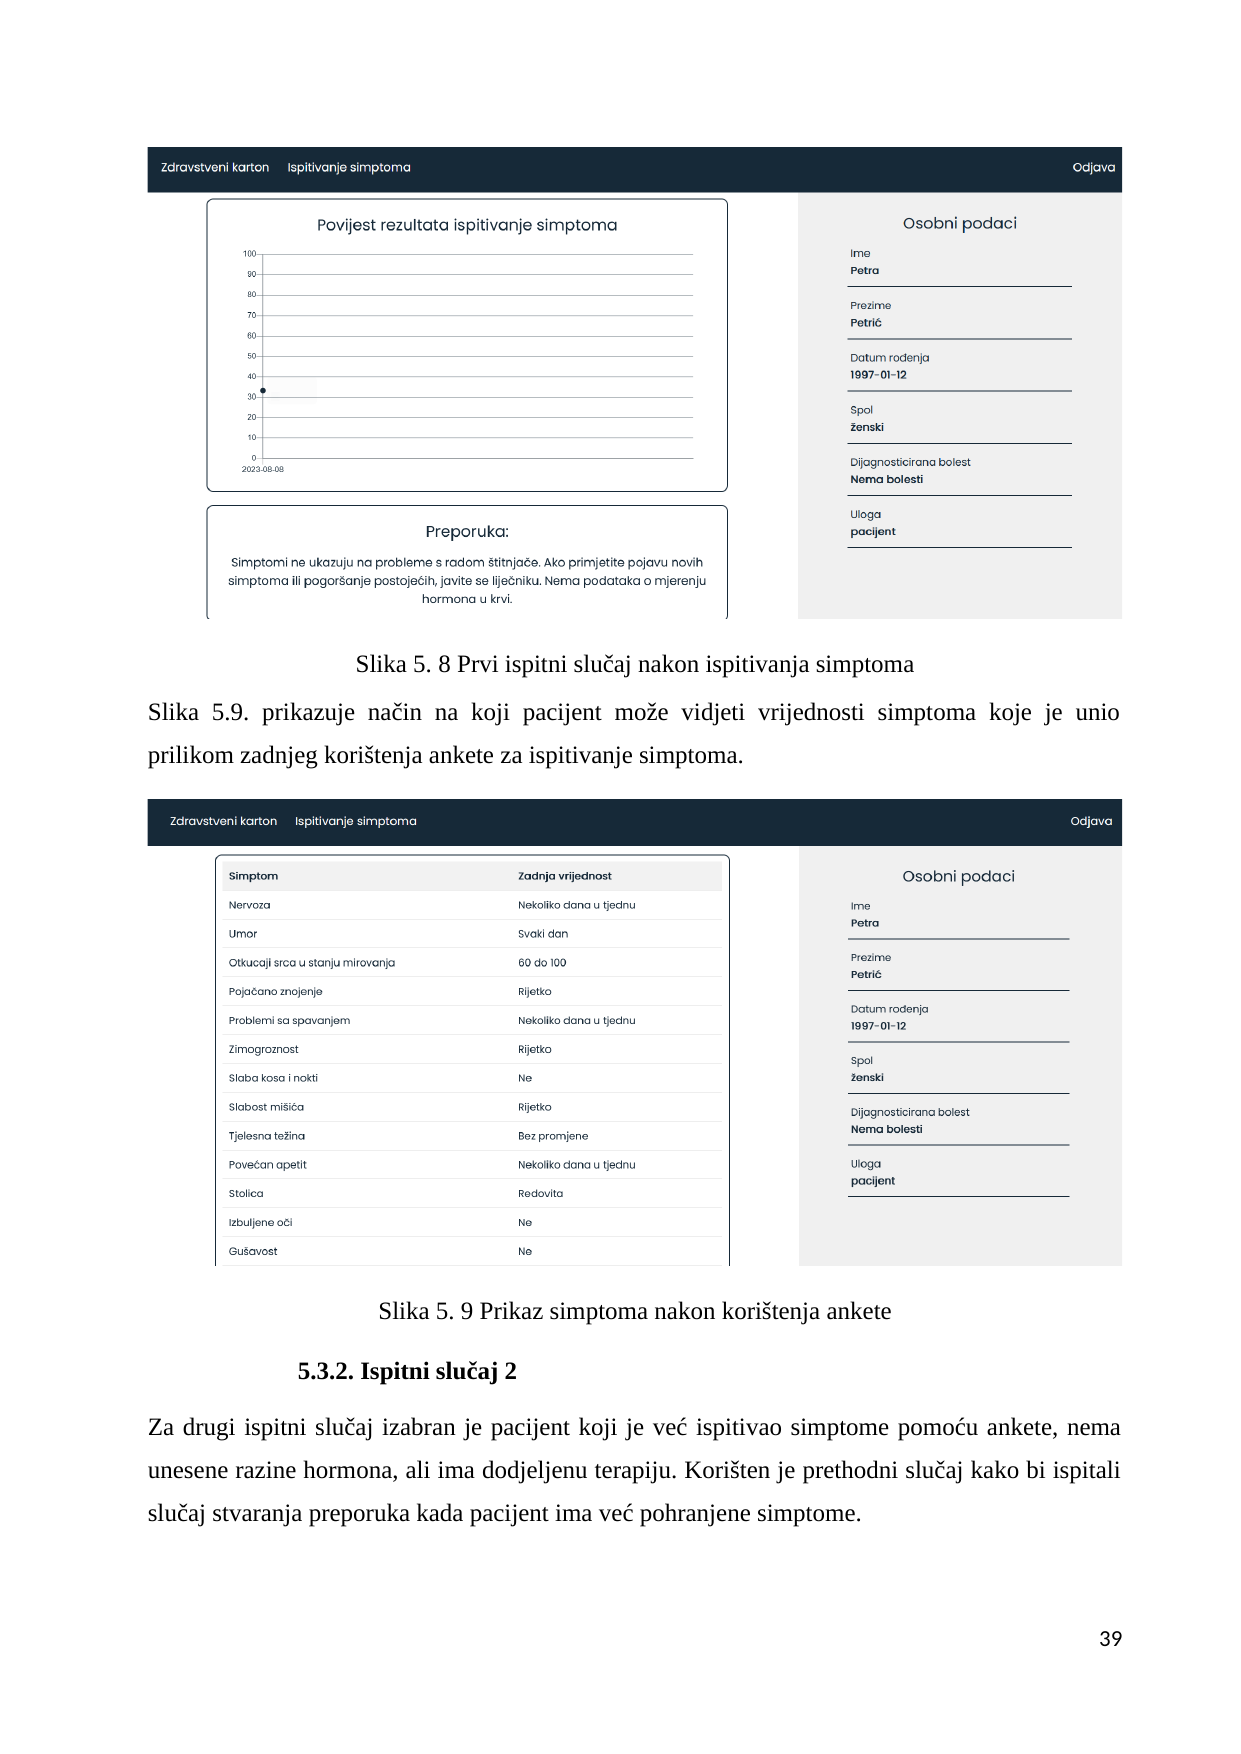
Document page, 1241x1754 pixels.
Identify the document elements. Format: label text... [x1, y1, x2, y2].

picture [147, 799, 1123, 1266]
text Za drugi ispitni slučaj izabran je pacijent koji je već ispitivao simptome pomoću ankete, nema unesene razine hormona, ali ima dodjeljenu terapiju. Korišten je prethodni slučaj kako bi ispitali slučaj stvaranja preporuka kada pacijent ima već pohranjene simptome. [148, 1412, 1122, 1527]
text Slika 5.9. prikazuje način na koji pacijent može vidjeti vrijednosti simptoma koje je unio prilikom zadnjeg korištenja ankete za ispitivanje simptoma. [148, 697, 1122, 768]
picture [147, 147, 1123, 619]
subtitle 5.3.2. Ispitni slučaj 2 [298, 1356, 1122, 1385]
